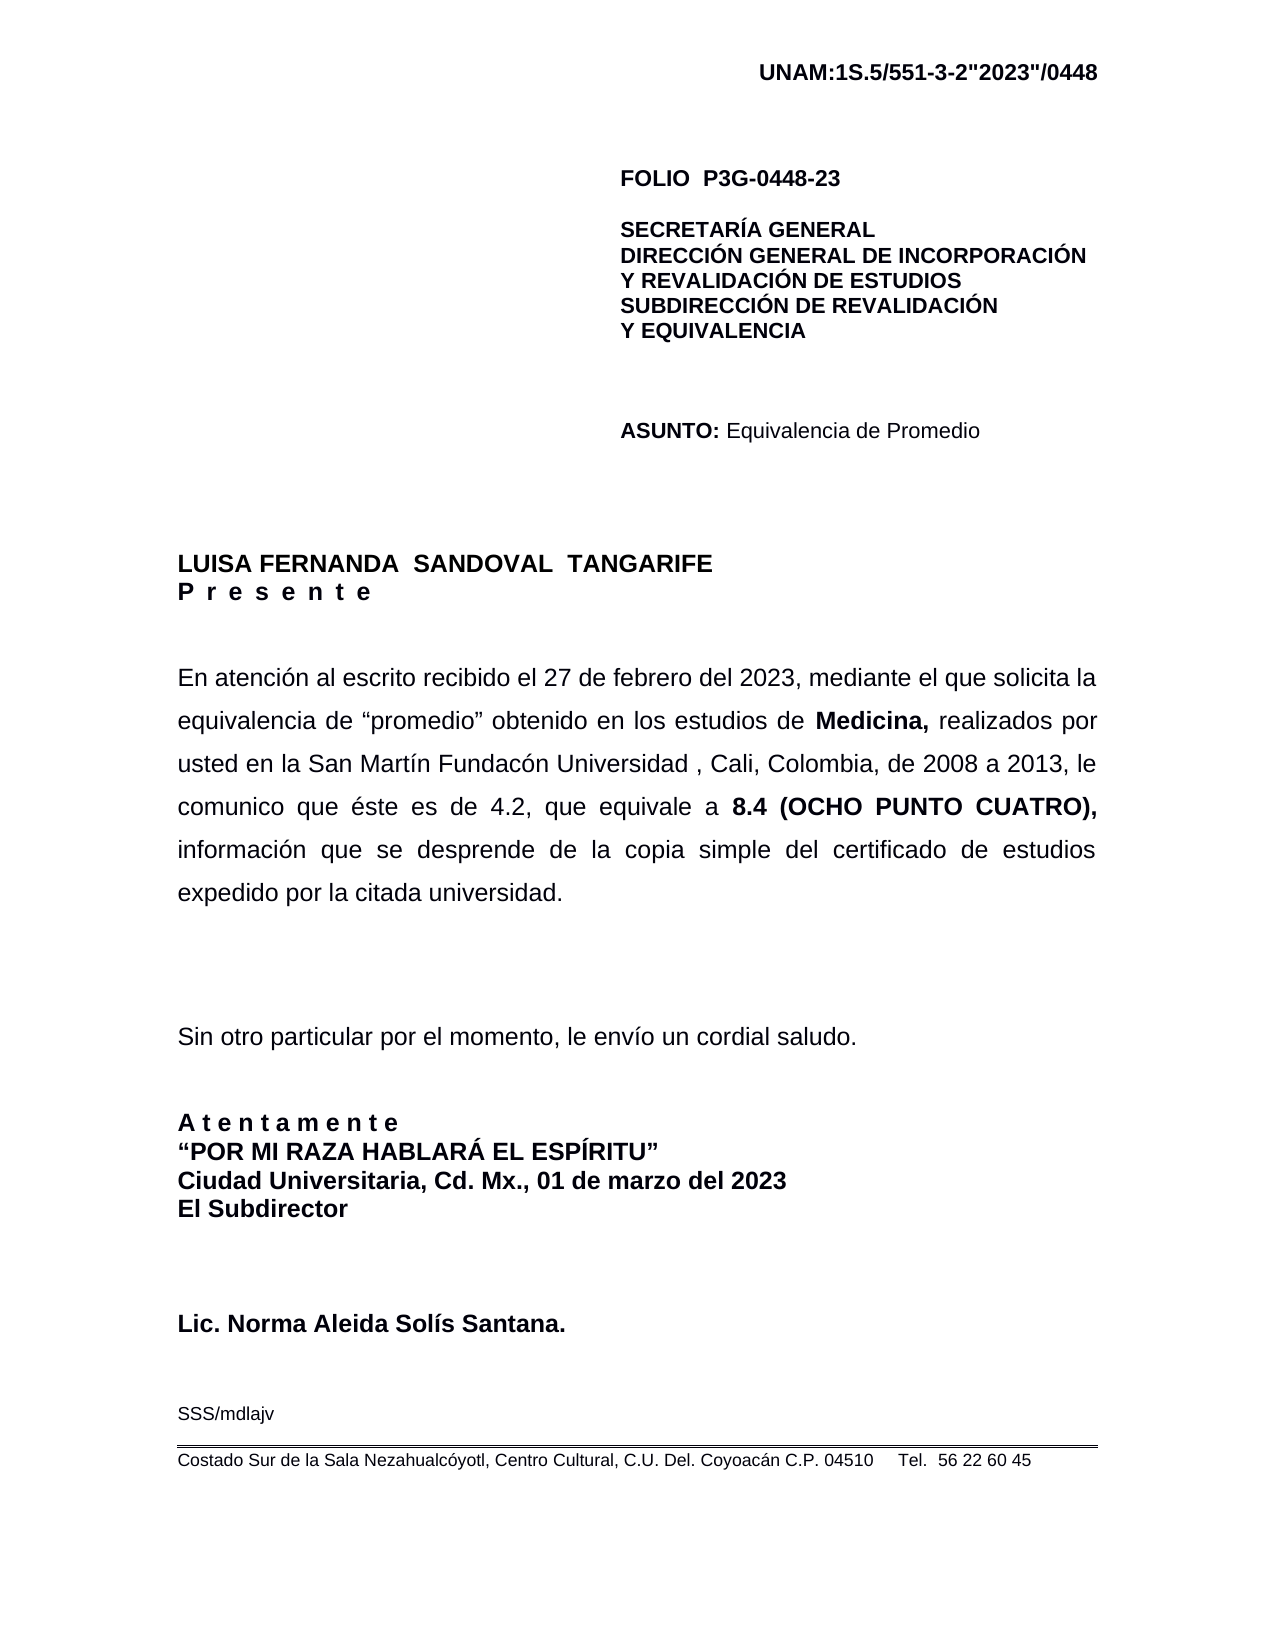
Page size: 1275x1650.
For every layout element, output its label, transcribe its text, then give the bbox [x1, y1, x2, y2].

text LUISA FERNANDA SANDOVAL TANGARIFE [177, 549, 1098, 577]
text SECRETARÍA GENERAL [620, 217, 1098, 242]
text DIRECCIÓN GENERAL DE INCORPORACIÓN [620, 242, 1098, 268]
text Sin otro particular por el momento, le envío un cordial saludo. [177, 1022, 1092, 1051]
text Lic. Norma Aleida Solís Santana. [177, 1309, 1098, 1338]
text Y EQUIVALENCIA [620, 318, 1098, 343]
text UNAM:1S.5/551-3-2"2023"/0448 [646, 59, 1098, 86]
text Costado Sur de la Sala Nezahualcóyotl, Centro Cultural, C.U. Del. Coyoacán C.P. 04510 Tel. 56 22 60 45 [177, 1448, 1098, 1470]
text ASUNTO: Equivalencia de Promedio [620, 418, 1098, 443]
text “POR MI RAZA HABLARÁ EL ESPÍRITU” [177, 1137, 1093, 1166]
subtitle El Subdirector [177, 1194, 1093, 1223]
text SUBDIRECCIÓN DE REVALIDACIÓN [620, 293, 1098, 318]
text Y REVALIDACIÓN DE ESTUDIOS [620, 268, 1098, 293]
text FOLIO P3G-0448-23 [620, 164, 1098, 191]
text Presente [177, 577, 1098, 606]
text En atención al escrito recibido el 27 de febrero del 2023, mediante el que solicita la equivalencia de “promedio” obtenido en los estudios de Medicina, realizados por usted en la San Martín Fundacón Universidad , Cali, Colombia, de 2008 a 2013, le comunico que éste es de 4.2, que equivale a 8.4 (OCHO PUNTO CUATRO), información que se desprende de la copia simple del certificado de estudios expedido por la citada universidad. [177, 662, 1098, 907]
text SSS/mdlajv [177, 1403, 1098, 1424]
text Ciudad Universitaria, Cd. Mx., 01 de marzo del 2023 [177, 1166, 1093, 1194]
subtitle A t e n t a m e n t e [177, 1108, 1093, 1137]
